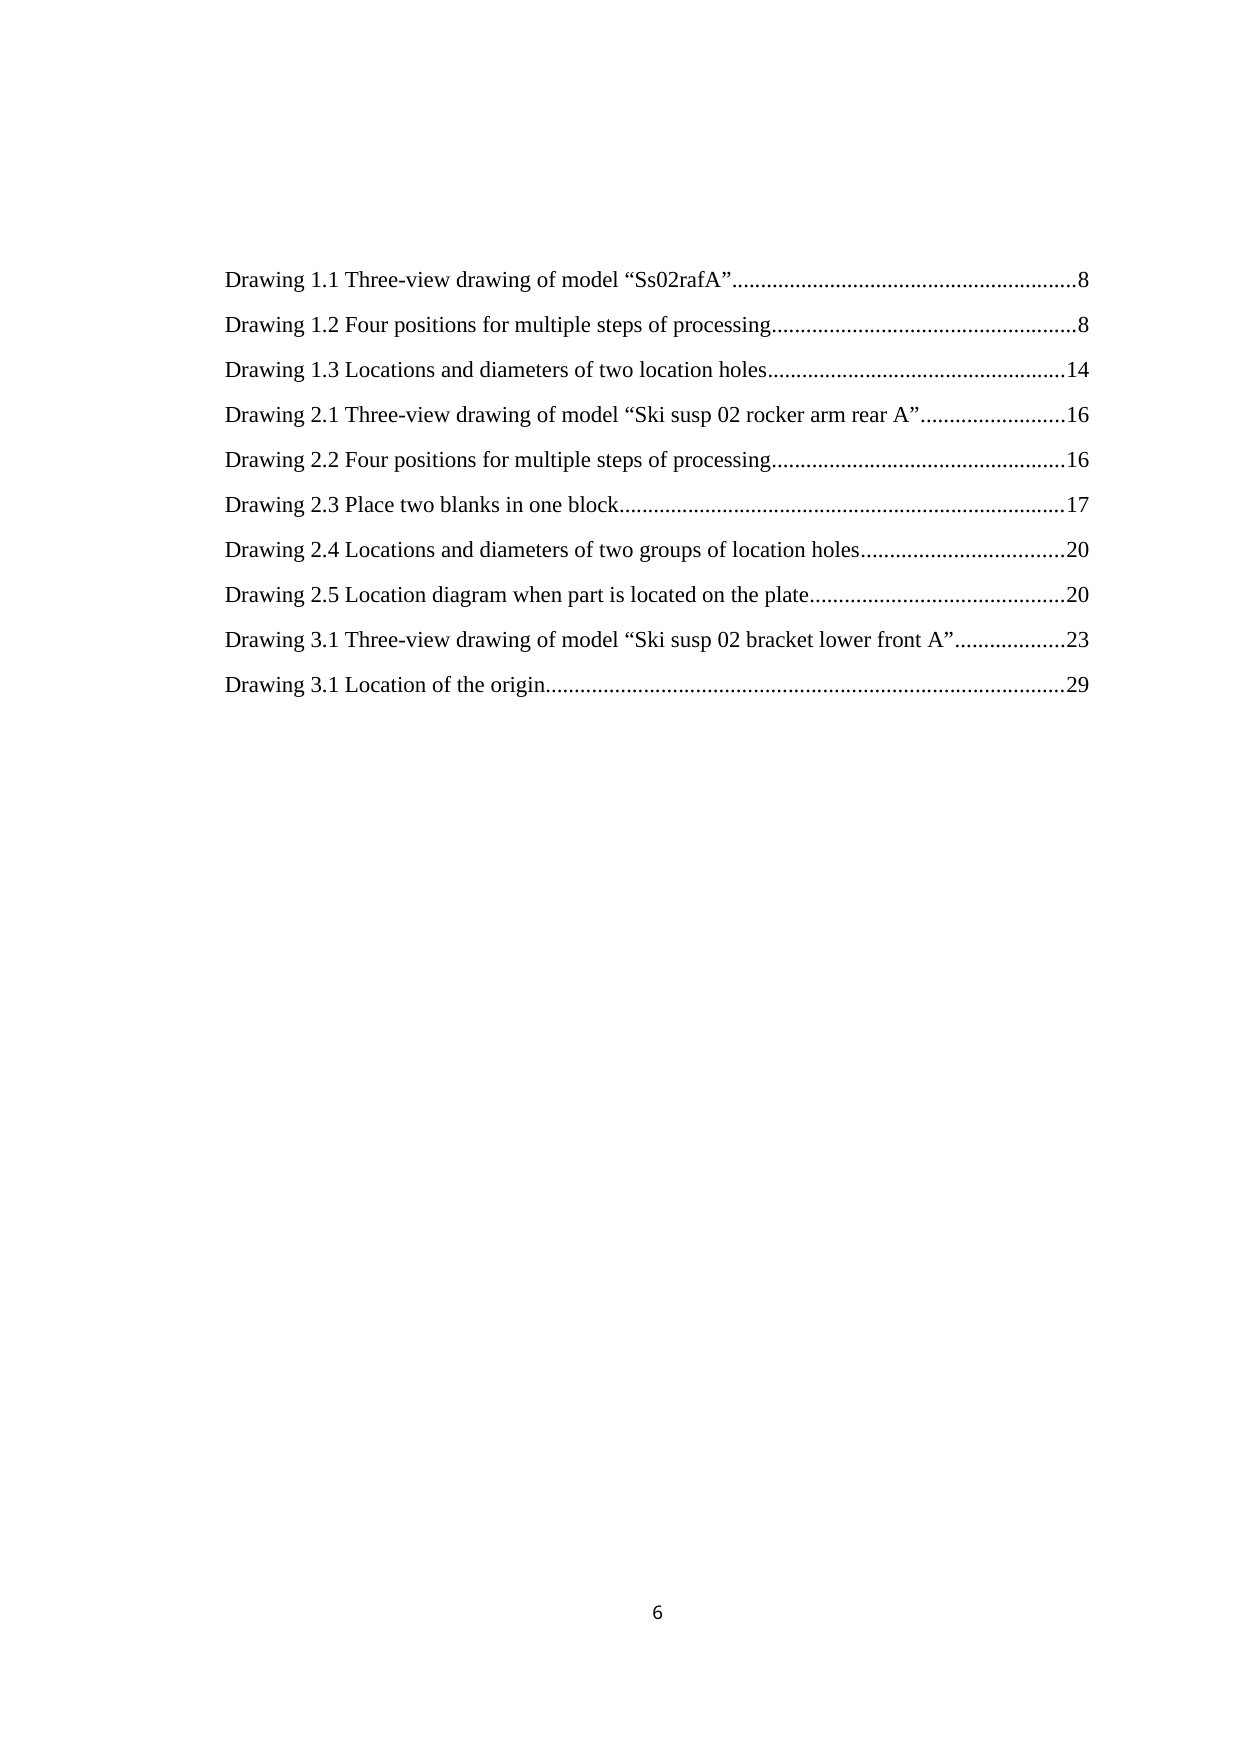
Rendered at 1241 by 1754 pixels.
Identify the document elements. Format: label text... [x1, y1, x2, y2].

text Drawing 2.4 Locations and diameters of two groups of location holes 20 [224, 533, 1090, 566]
text Drawing 2.1 Three-view drawing of model “Ski susp 02 rocker arm rear A” 16 [224, 398, 1090, 431]
text Drawing 2.5 Location diagram when part is located on the plate 20 [224, 578, 1090, 611]
text Drawing 2.3 Place two blanks in one block 17 [224, 488, 1090, 521]
text Drawing 1.3 Locations and diameters of two location holes 14 [224, 353, 1090, 386]
text Drawing 2.2 Four positions for multiple steps of processing 16 [224, 443, 1090, 476]
text Drawing 1.2 Four positions for multiple steps of processing 8 [224, 308, 1090, 341]
text Drawing 1.1 Three-view drawing of model “Ss02rafA” 8 [224, 263, 1090, 296]
text Drawing 3.1 Three-view drawing of model “Ski susp 02 bracket lower front A” 23 [224, 623, 1090, 656]
text Drawing 3.1 Location of the origin 29 [224, 668, 1090, 701]
